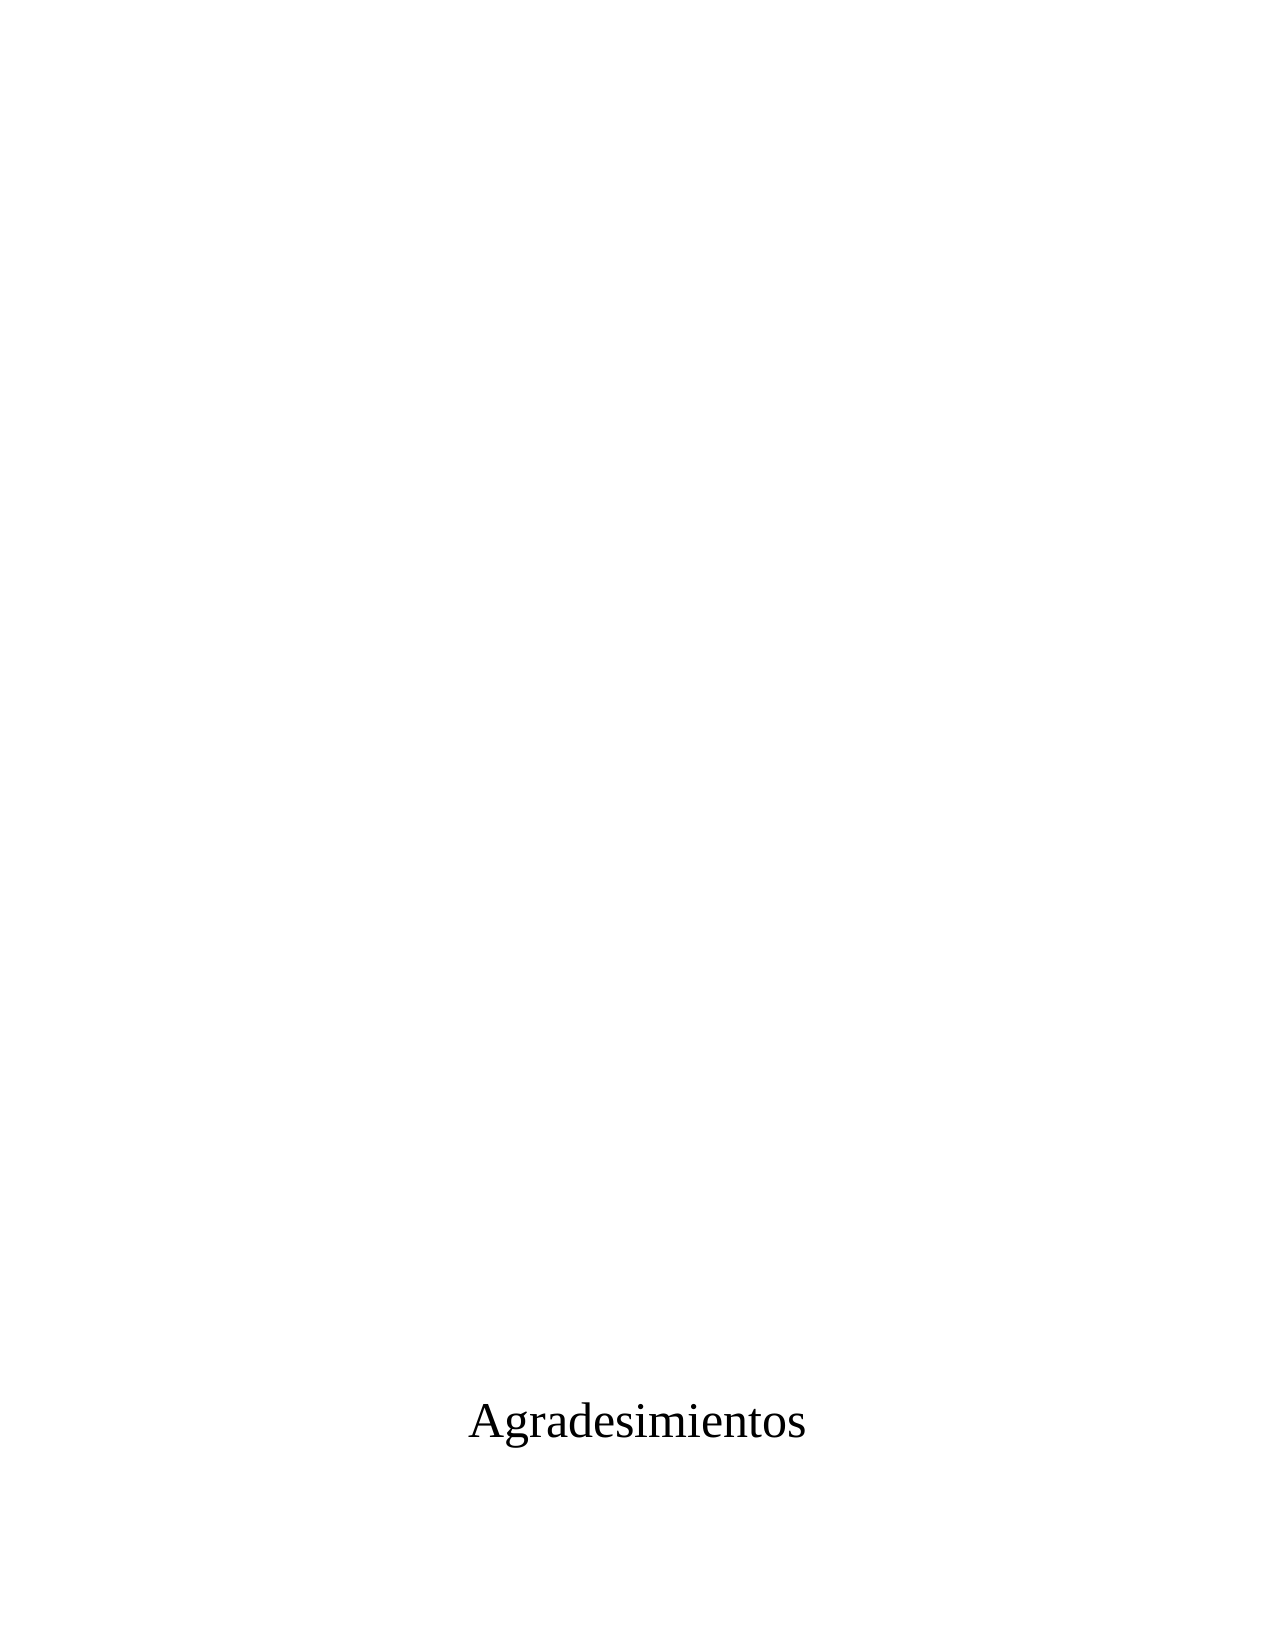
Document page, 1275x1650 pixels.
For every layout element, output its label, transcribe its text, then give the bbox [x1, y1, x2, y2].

text Agradesimientos [177, 1391, 1098, 1448]
